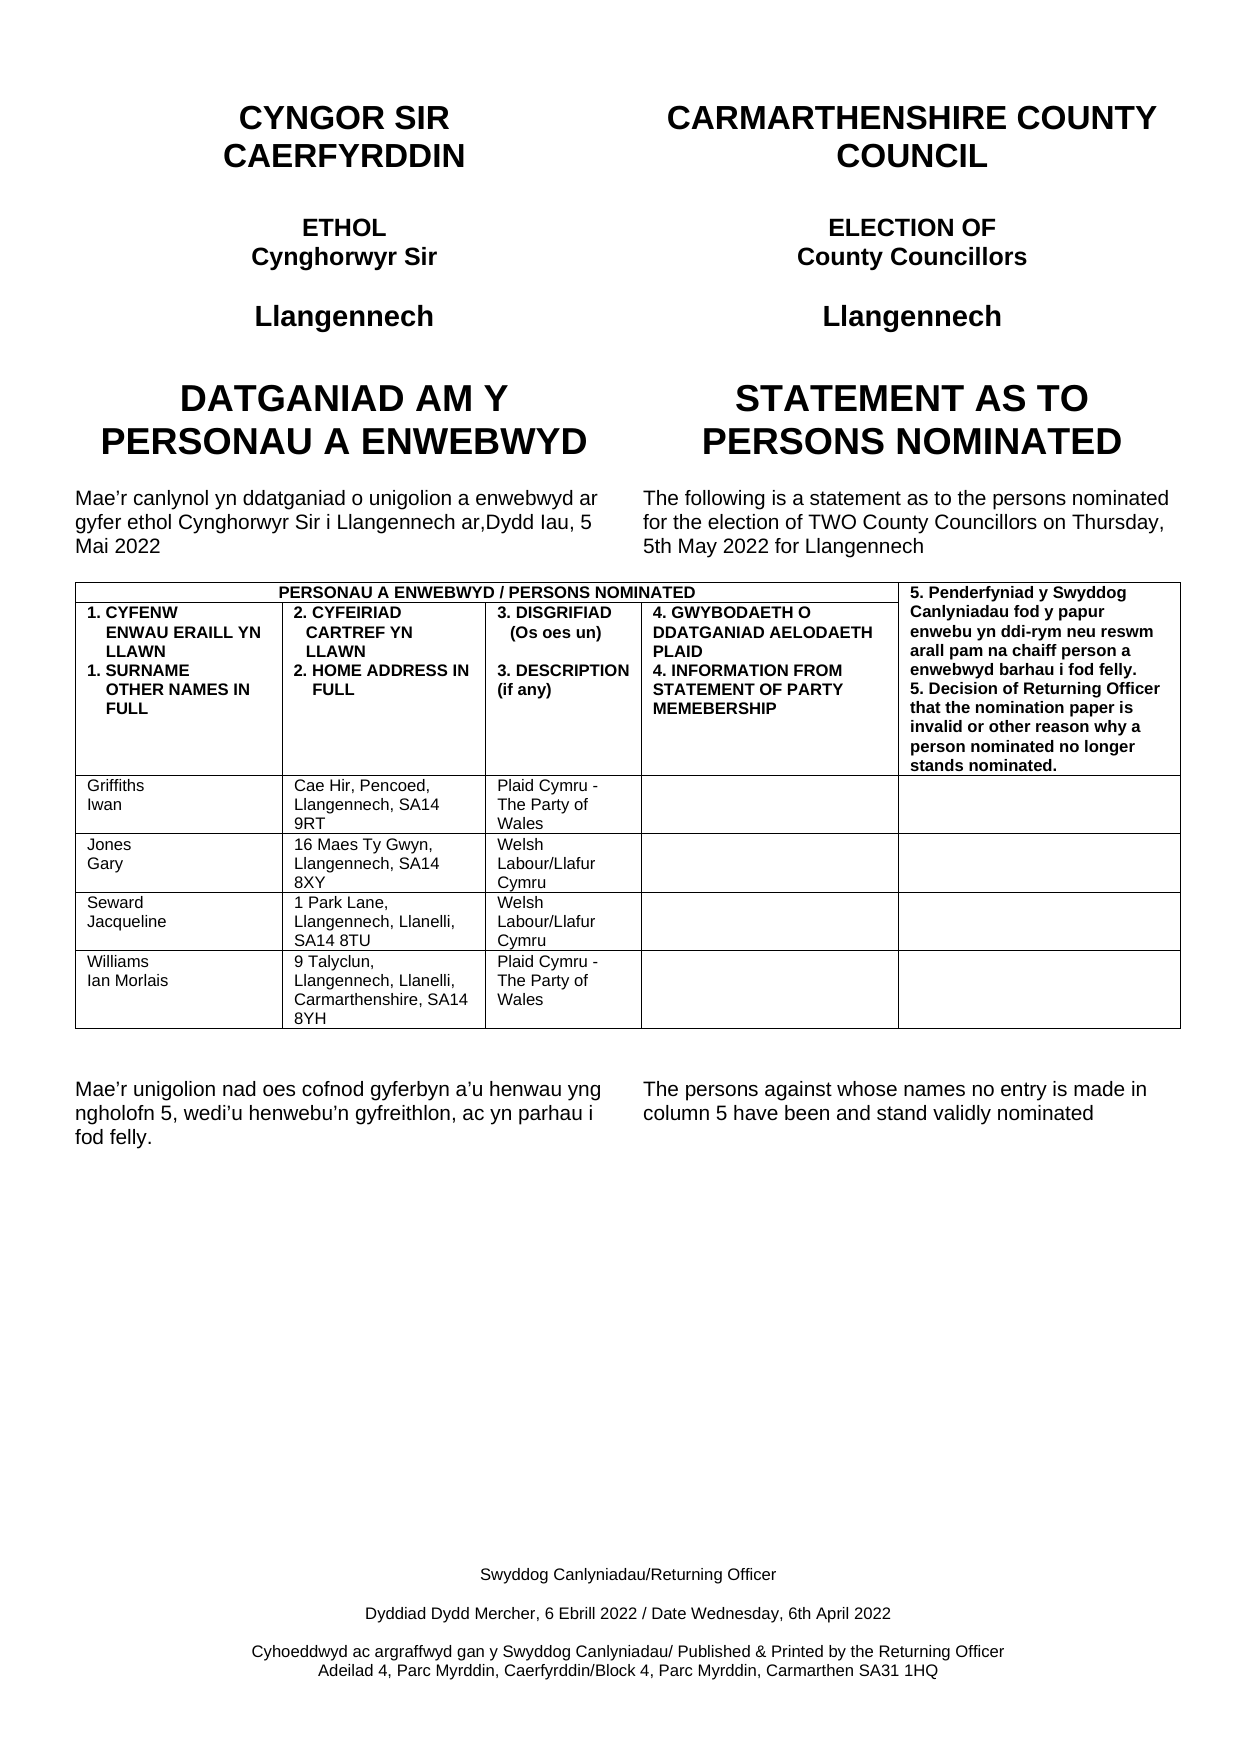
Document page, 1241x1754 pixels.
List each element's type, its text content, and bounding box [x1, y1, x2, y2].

text Cynghorwyr Sir [75, 242, 613, 271]
text Mae’r canlynol yn ddatganiad o unigolion a enwebwyd ar gyfer ethol Cynghorwyr Sir i Llangennech ar,Dydd Iau, 5 Mai 2022 [75, 486, 613, 558]
text STATEMENT AS TO PERSONS NOMINATED [643, 376, 1181, 462]
table_cell [642, 776, 898, 833]
text Mae’r unigolion nad oes cofnod gyferbyn a’u henwau yng ngholofn 5, wedi’u henwebu’n gyfreithlon, ac yn parhau i fod felly. [75, 1077, 613, 1149]
table_cell [899, 776, 1180, 833]
table_cell Williams Ian Morlais [76, 951, 282, 1028]
table_cell Plaid Cymru - The Party of Wales [486, 776, 641, 833]
table_cell 1. CYFENW ENWAU ERAILL YN LLAWN 1. SURNAME OTHER NAMES IN FULL [76, 603, 282, 775]
text CYNGOR SIR [75, 98, 613, 136]
table_cell 16 Maes Ty Gwyn, Llangennech, SA14 8XY [283, 834, 485, 892]
table_cell 2. CYFEIRIAD CARTREF YN LLAWN 2. HOME ADDRESS IN FULL [283, 603, 485, 775]
table_cell Welsh Labour/Llafur Cymru [486, 893, 641, 950]
table_cell Cae Hir, Pencoed, Llangennech, SA14 9RT [283, 776, 485, 833]
table_cell 9 Talyclun, Llangennech, Llanelli, Carmarthenshire, SA14 8YH [283, 951, 485, 1028]
text Llangennech [75, 299, 613, 333]
table_header 5. Penderfyniad y Swyddog Canlyniadau fod y papur enwebu yn ddi-rym neu reswm arall pam na chaiff person a enwebwyd barhau i fod felly. 5. Decision of Returning Officer that the nomination paper is invalid or other reason why a person nominated no longer stands nominated. [899, 583, 1180, 775]
table_cell 4. GWYBODAETH O DDATGANIAD AELODAETH PLAID 4. INFORMATION FROM STATEMENT OF PARTY MEMEBERSHIP [642, 603, 898, 775]
table_cell [899, 893, 1180, 950]
text County Councillors [643, 242, 1181, 271]
table_cell [899, 951, 1180, 1028]
table_header PERSONAU A ENWEBWYD / PERSONS NOMINATED [76, 583, 898, 602]
table_cell Welsh Labour/Llafur Cymru [486, 834, 641, 892]
text ETHOL [75, 213, 613, 242]
table_cell 1 Park Lane, Llangennech, Llanelli, SA14 8TU [283, 893, 485, 950]
table_cell Jones Gary [76, 834, 282, 892]
table_cell [642, 951, 898, 1028]
text ELECTION OF [643, 213, 1181, 242]
table_cell Griffiths Iwan [76, 776, 282, 833]
text CAERFYRDDIN [75, 136, 613, 174]
table_cell [642, 834, 898, 892]
text The persons against whose names no entry is made in column 5 have been and stand validly nominated [643, 1077, 1181, 1125]
table_cell [642, 893, 898, 950]
text CARMARTHENSHIRE COUNTY COUNCIL [643, 98, 1181, 174]
table_cell Seward Jacqueline [76, 893, 282, 950]
text The following is a statement as to the persons nominated for the election of TWO County Councillors on Thursday, 5th May 2022 for Llangennech [643, 486, 1181, 558]
text Llangennech [643, 299, 1181, 333]
text DATGANIAD AM Y PERSONAU A ENWEBWYD [75, 376, 613, 462]
table_cell [899, 834, 1180, 892]
table_cell 3. DISGRIFIAD (Os oes un) 3. DESCRIPTION (if any) [486, 603, 641, 775]
table_cell Plaid Cymru - The Party of Wales [486, 951, 641, 1028]
